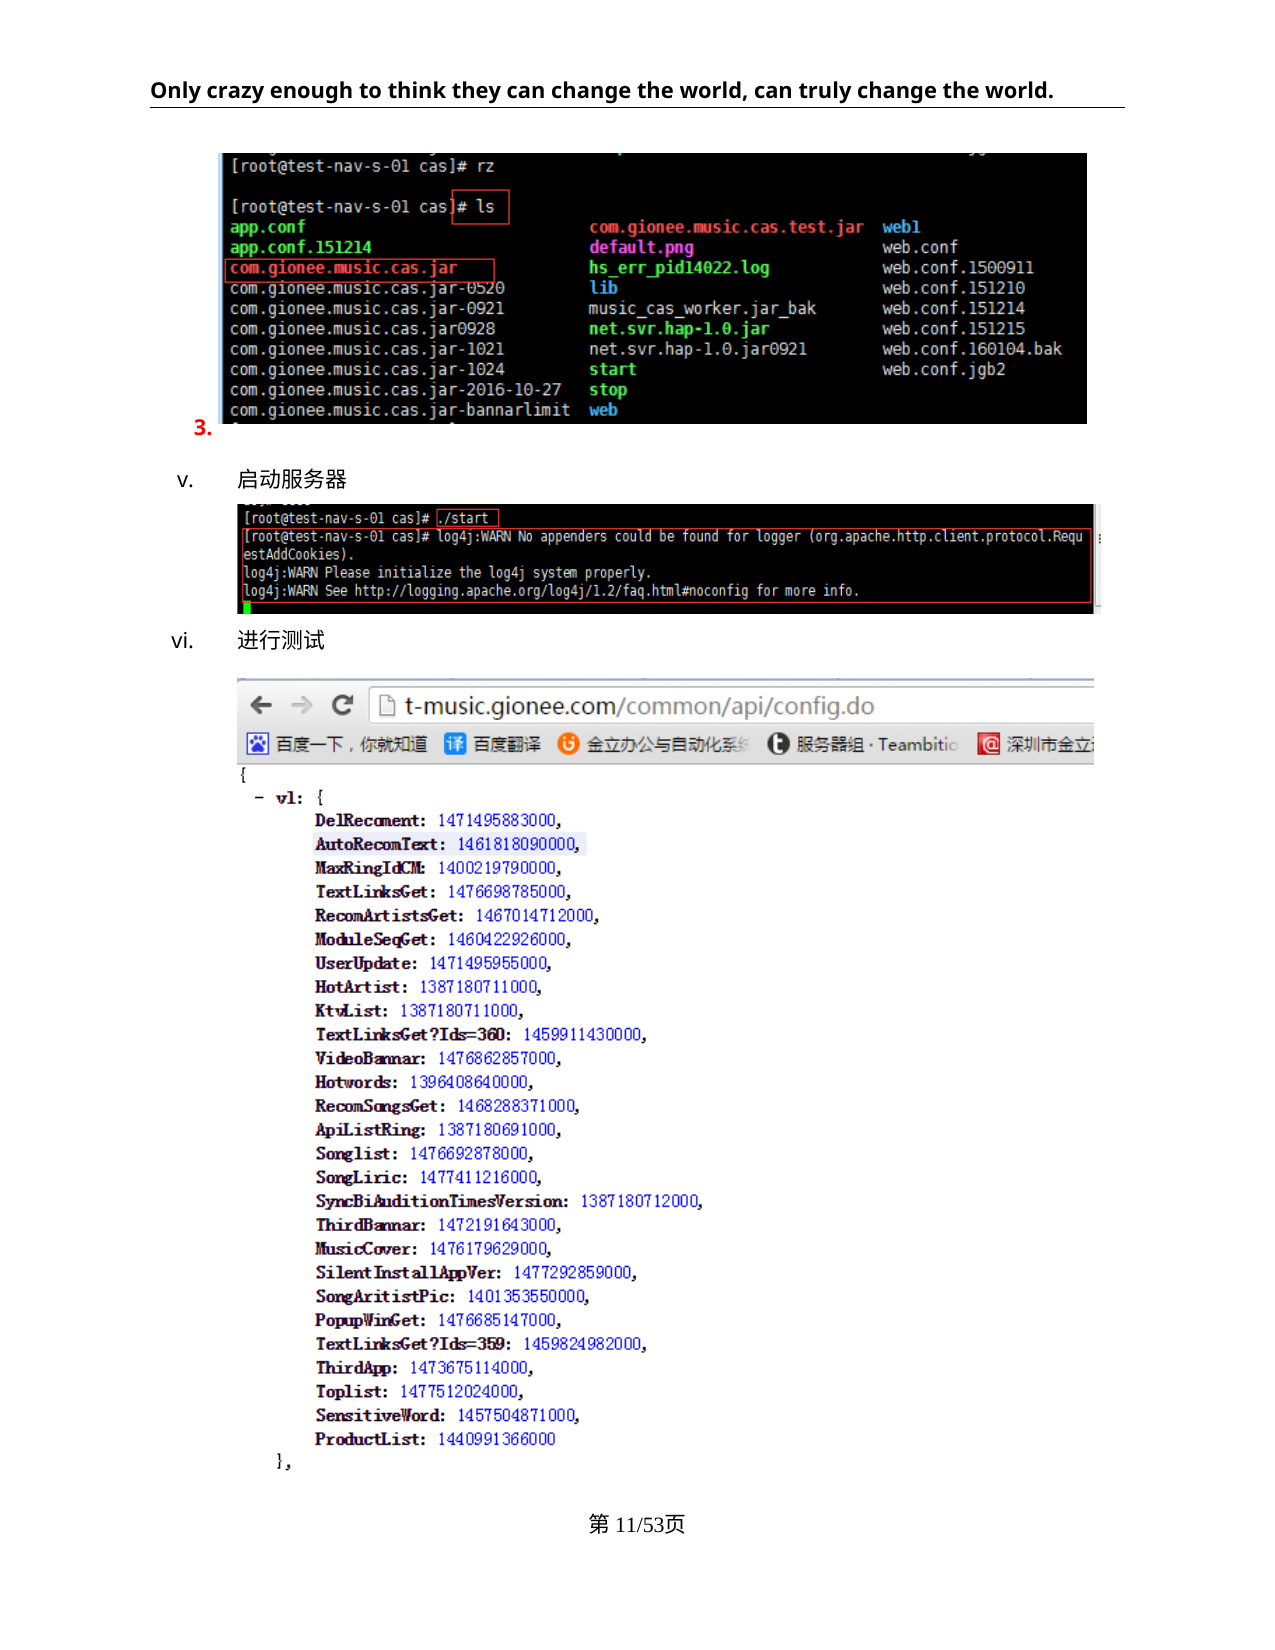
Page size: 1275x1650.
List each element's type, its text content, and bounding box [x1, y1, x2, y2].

picture [218, 153, 1087, 424]
list 启动服务器 [194, 459, 1125, 497]
picture [237, 678, 1094, 1476]
picture [237, 504, 1101, 614]
list 进行测试 [194, 621, 1125, 658]
